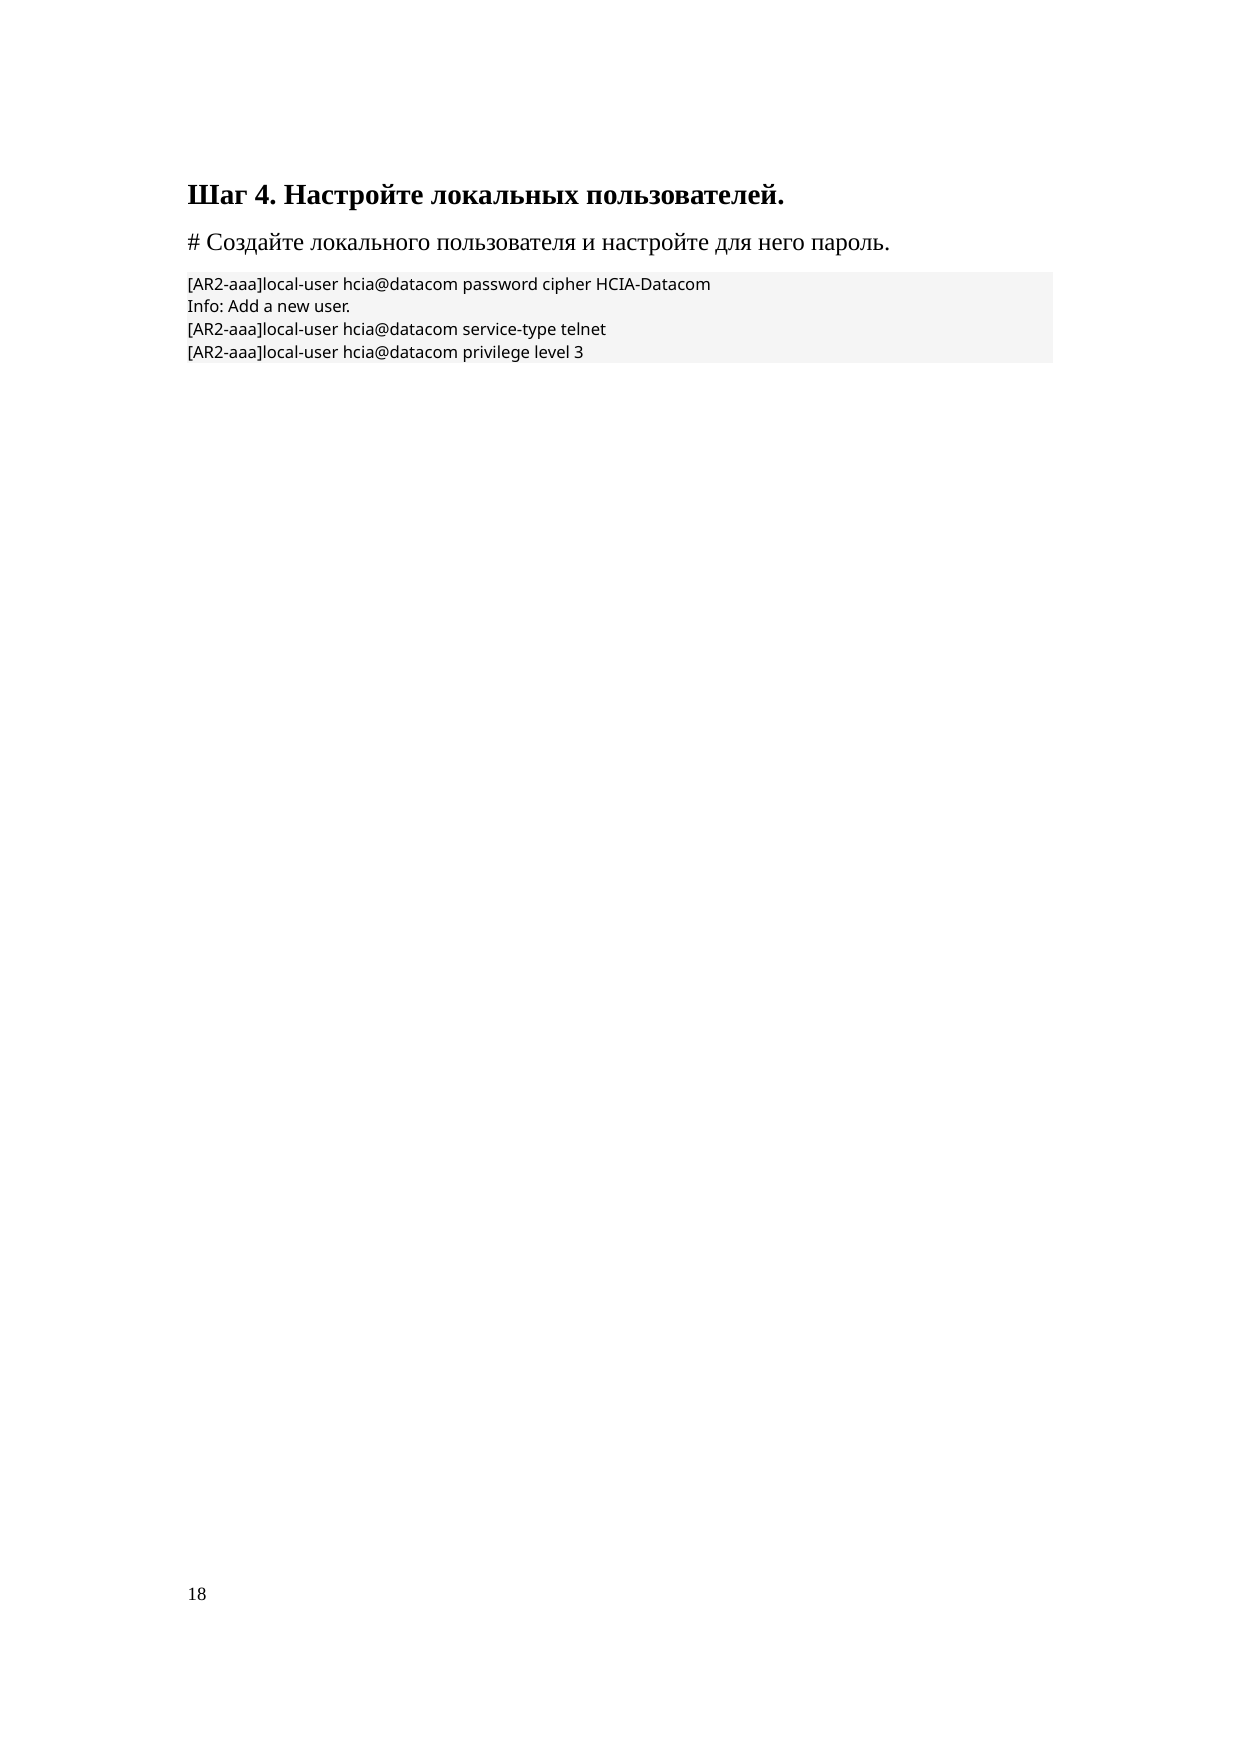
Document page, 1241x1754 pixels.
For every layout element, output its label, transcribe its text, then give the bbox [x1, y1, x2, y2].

text [AR2-aaa]local-user hcia@datacom service-type telnet [187, 318, 1053, 340]
text Info: Add a new user. [187, 295, 1053, 318]
text # Создайте локального пользователя и настройте для него пароль. [187, 227, 1053, 256]
text [AR2-aaa]local-user hcia@datacom password cipher HCIA-Datacom [187, 272, 1053, 295]
subtitle Шаг 4. Настройте локальных пользователей. [187, 177, 1053, 211]
text [AR2-aaa]local-user hcia@datacom privilege level 3 [187, 340, 1053, 363]
